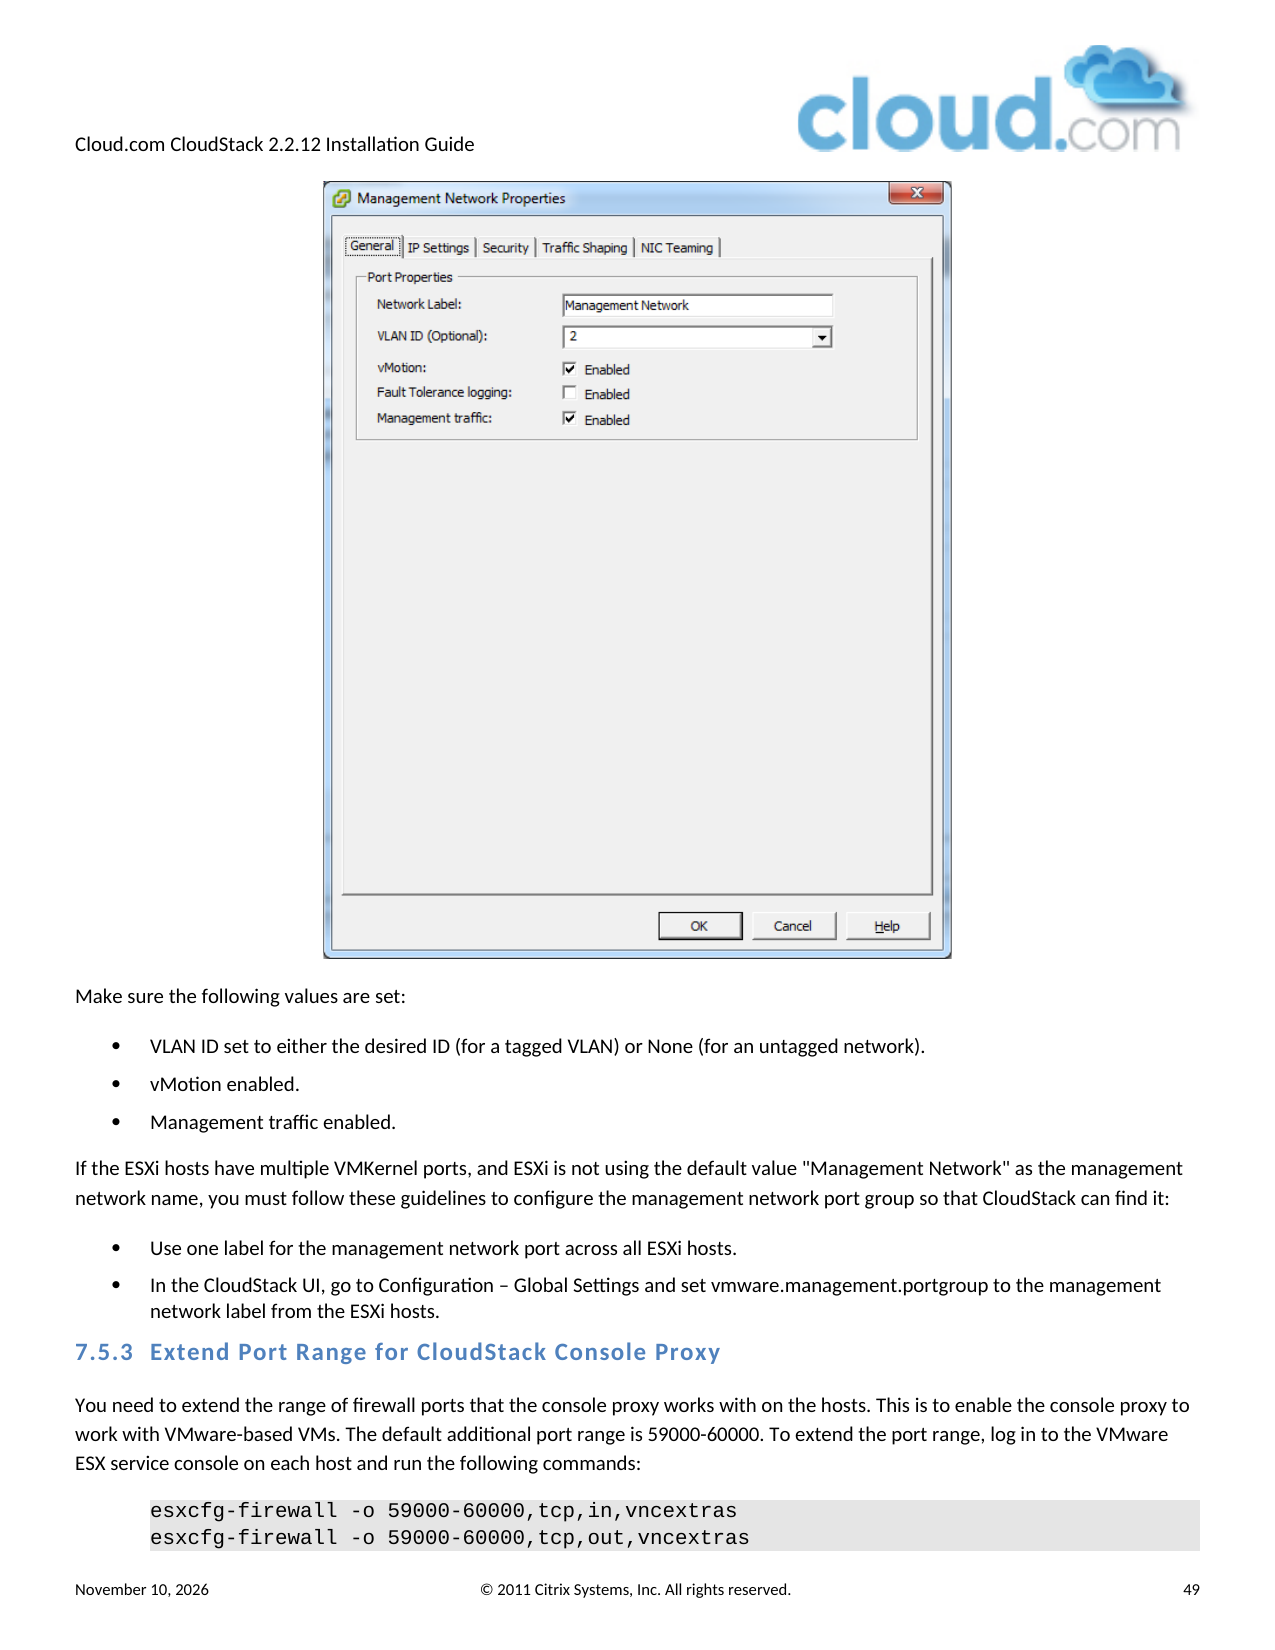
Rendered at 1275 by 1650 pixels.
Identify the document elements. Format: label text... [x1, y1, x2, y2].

text If the ESXi hosts have multiple VMKernel ports, and ESXi is not using the default value "Management Network" as the management network name, you must follow these guidelines to configure the management network port group so that CloudStack can find it: [75, 1156, 1200, 1210]
text You need to extend the range of firewall ports that the console proxy works with on the hosts. This is to enable the console proxy to work with VMware-based VMs. The default additional port range is 59000-60000. To extend the port range, log in to the VMware ESX service console on each host and run the following commands: [75, 1392, 1200, 1476]
picture [323, 181, 952, 959]
subtitle Extend Port Range for CloudStack Console Proxy [75, 1336, 1200, 1366]
list Management traffic enabled. [112, 1109, 1200, 1135]
list vMotion enabled. [112, 1071, 1200, 1097]
picture [797, 45, 1200, 152]
list In the CloudStack UI, go to Configuration – Global Settings and set vmware.management.portgroup to the management network label from the ESXi hosts. [112, 1273, 1200, 1323]
text esxcfg-firewall -o 59000-60000,tcp,in,vncextras [150, 1500, 1200, 1524]
list Use one label for the management network port across all ESXi hosts. [112, 1235, 1200, 1260]
list VLAN ID set to either the desired ID (for a tagged VLAN) or None (for an untagged network). [112, 1033, 1200, 1059]
text Make sure the following values are set: [75, 983, 1200, 1009]
text esxcfg-firewall -o 59000-60000,tcp,out,vncextras [150, 1527, 1200, 1551]
